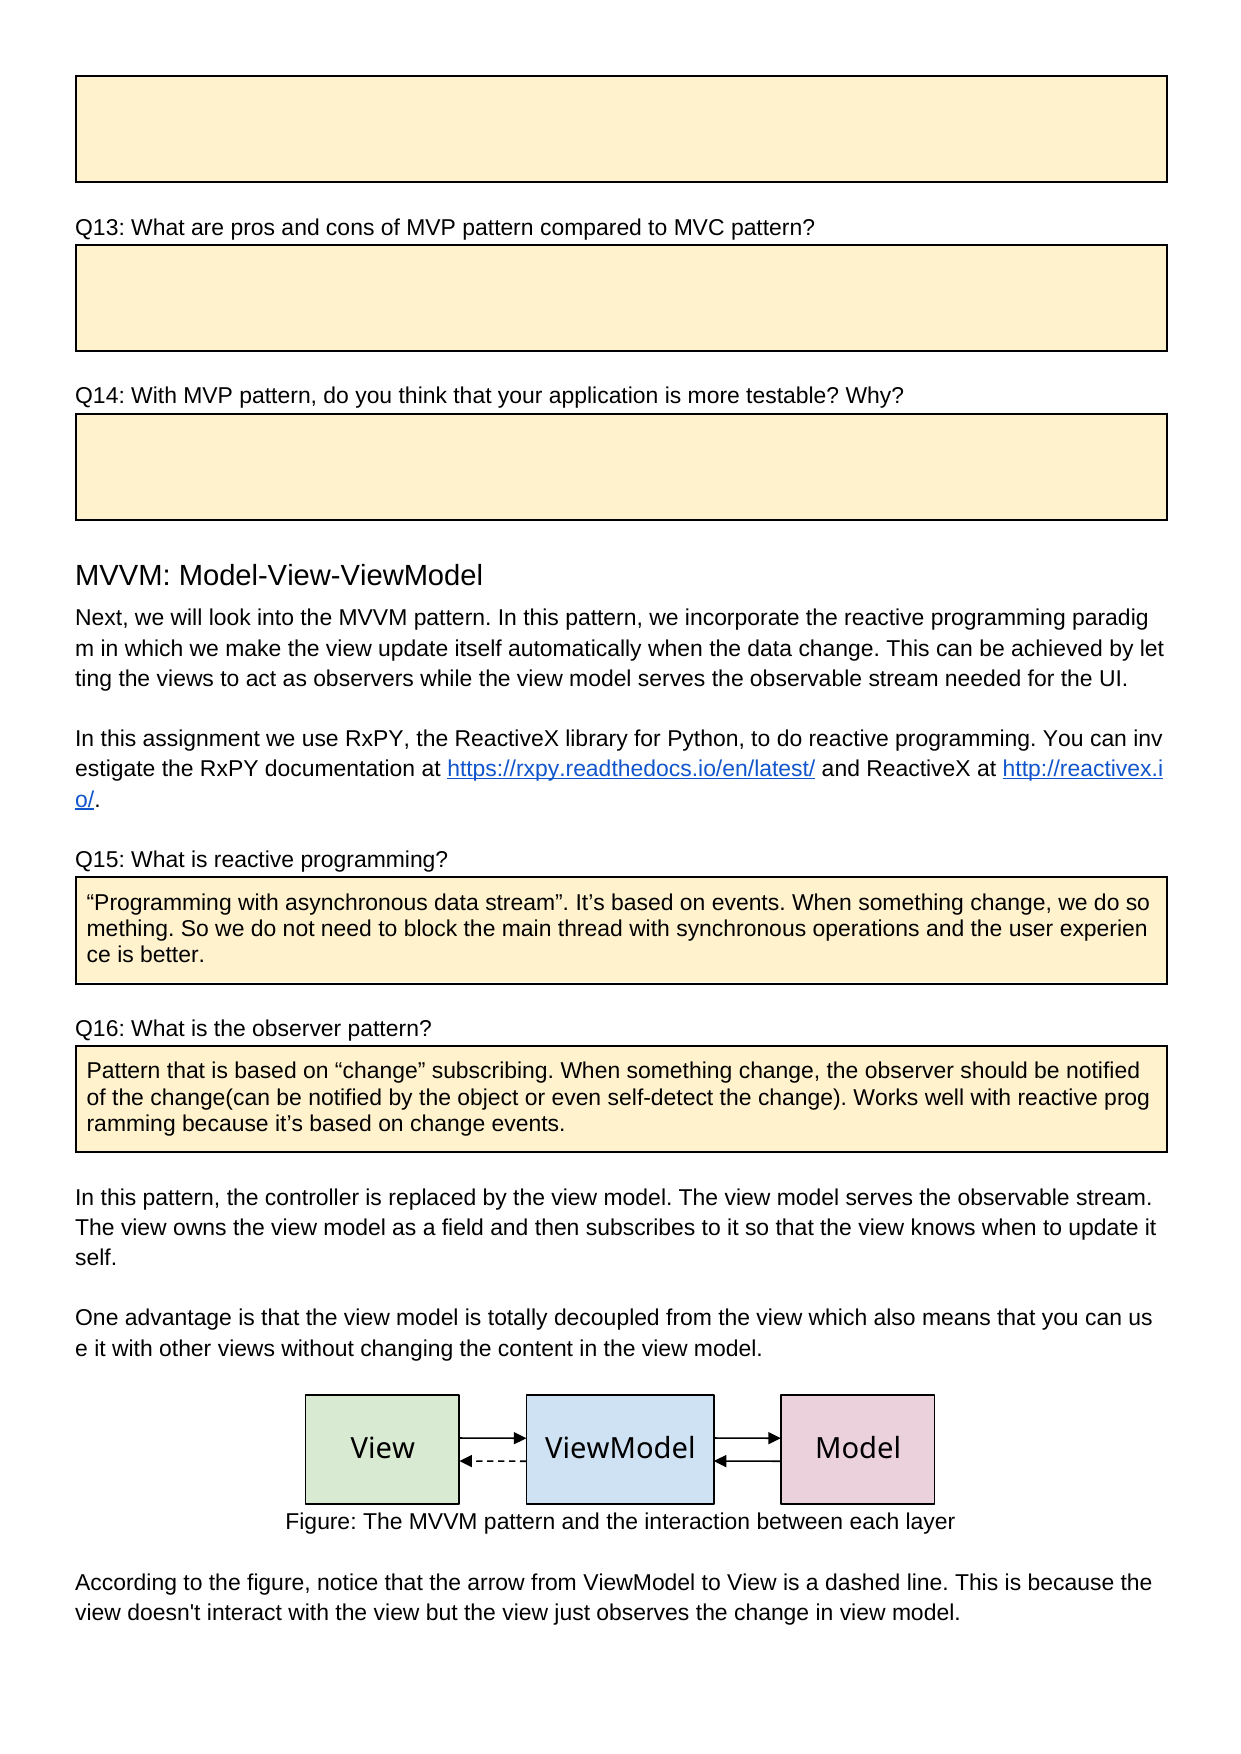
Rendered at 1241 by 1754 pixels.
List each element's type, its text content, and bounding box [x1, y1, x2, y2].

table_header [77, 246, 1166, 350]
text Q13: What are pros and cons of MVP pattern compared to MVC pattern? [75, 213, 1165, 240]
text One advantage is that the view model is totally decoupled from the view which also means that you can use it with other views without changing the content in the view model. [75, 1304, 1165, 1361]
text Q14: With MVP pattern, do you think that your application is more testable? Why? [75, 382, 1165, 409]
text Next, we will look into the MVVM pattern. In this pattern, we incorporate the reactive programming paradigm in which we make the view update itself automatically when the data change. This can be achieved by letting the views to act as observers while the view model serves the observable stream needed for the UI. [75, 604, 1165, 691]
table_header “Programming with asynchronous data stream”. It’s based on events. When something change, we do something. So we do not need to block the main thread with synchronous operations and the user experience is better. [77, 878, 1166, 982]
text In this pattern, the controller is replaced by the view model. The view model serves the observable stream. The view owns the view model as a field and then subscribes to it so that the view knows when to update itself. [75, 1183, 1165, 1270]
text In this assignment we use RxPY, the ReactiveX library for Python, to do reactive programming. You can investigate the RxPY documentation at https://rxpy.readthedocs.io/en/latest/ and ReactiveX at http://reactivex.io/. [75, 725, 1165, 812]
text Figure: The MVVM pattern and the interaction between each layer [75, 1508, 1165, 1534]
table_header [77, 77, 1166, 181]
subtitle MVVM: Model-View-ViewModel [75, 558, 1165, 592]
text Q16: What is the observer pattern? [75, 1015, 1165, 1041]
table_header [77, 415, 1166, 519]
text According to the figure, notice that the arrow from ViewModel to View is a dashed line. This is because the view doesn't interact with the view but the view just observes the change in view model. [75, 1568, 1165, 1625]
table_header Pattern that is based on “change” subscribing. When something change, the observer should be notified of the change(can be notified by the object or even self-detect the change). Works well with reactive programming because it’s based on change events. [77, 1047, 1166, 1151]
text Q15: What is reactive programming? [75, 846, 1165, 872]
